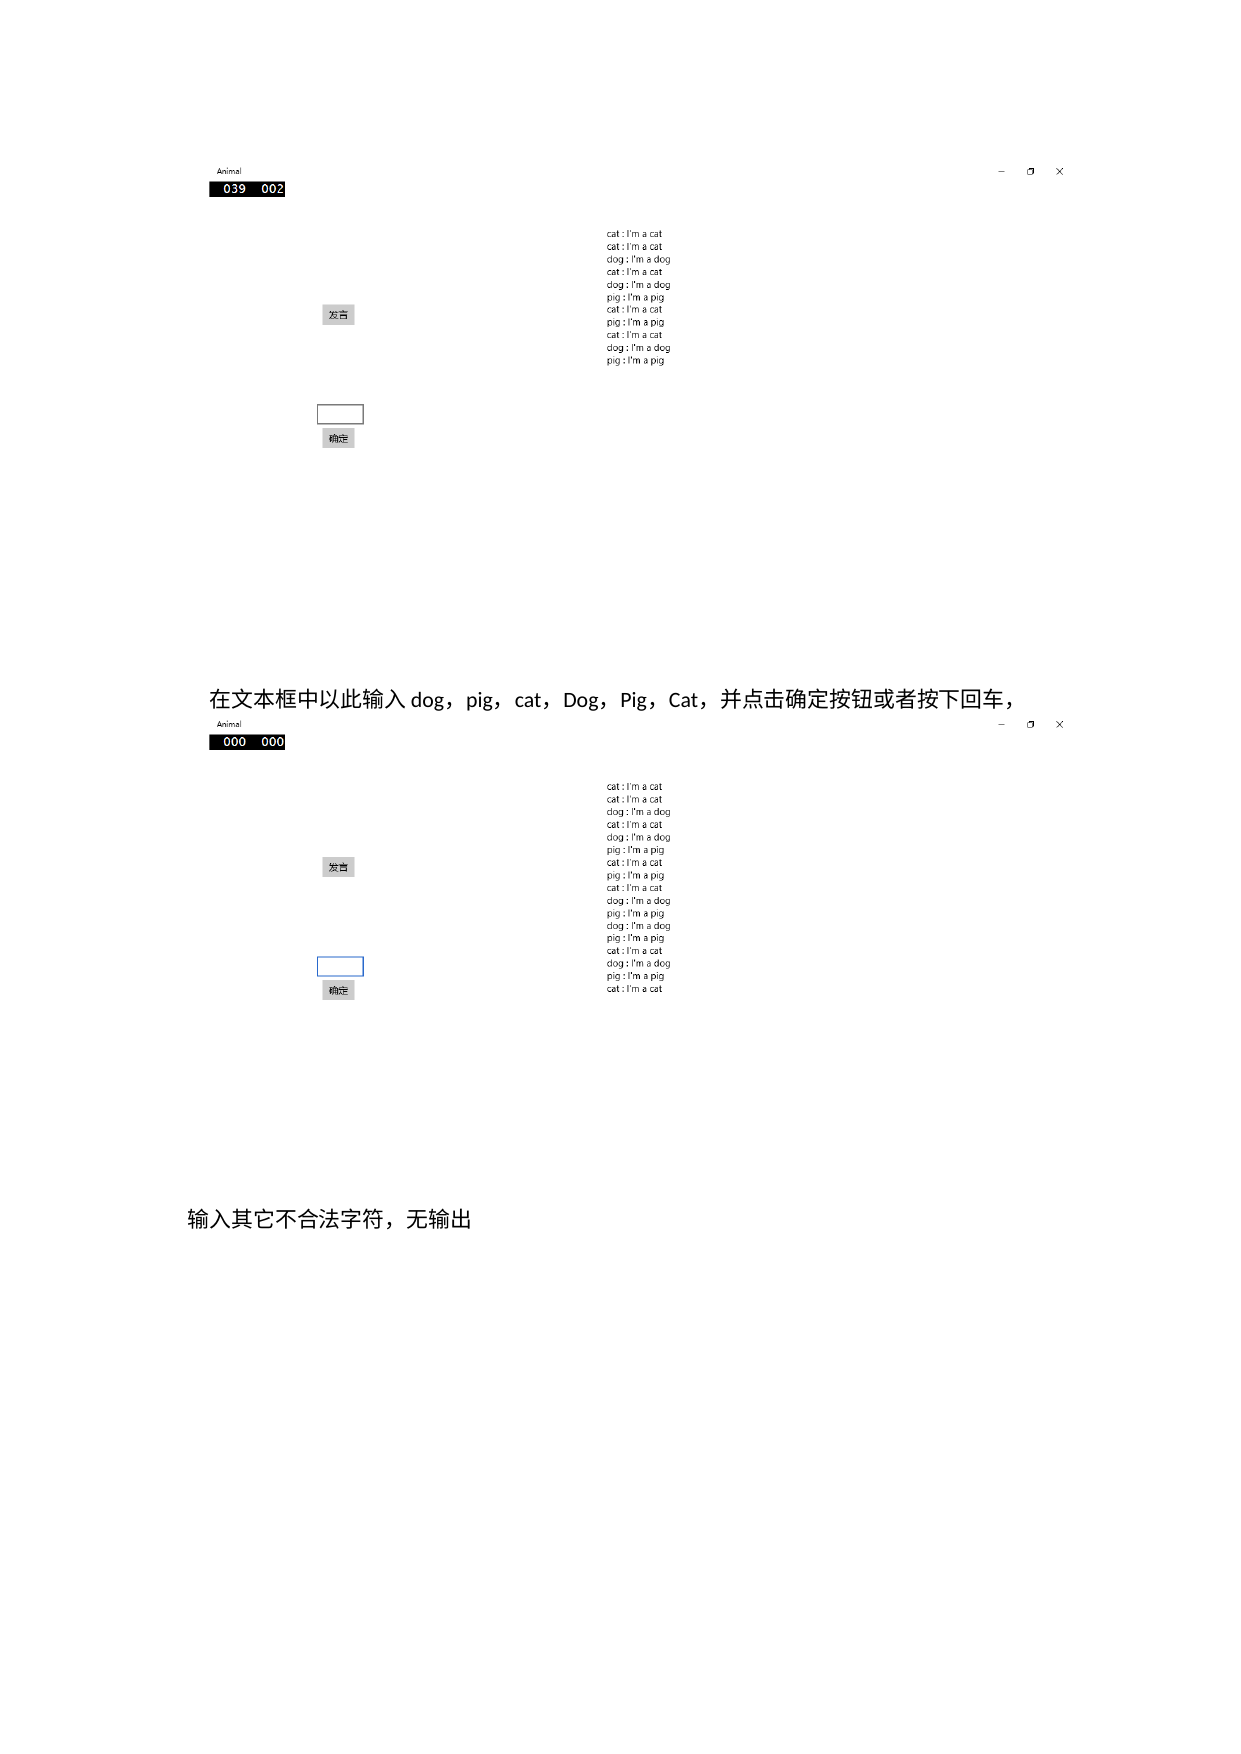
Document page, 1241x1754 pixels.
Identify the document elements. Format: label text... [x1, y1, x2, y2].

picture [209, 714, 1074, 1174]
text 在文本框中以此输入dog，pig，cat，Dog，Pig，Cat，并点击确定按钮或者按下回车， [187, 682, 1053, 714]
picture [209, 162, 1074, 622]
